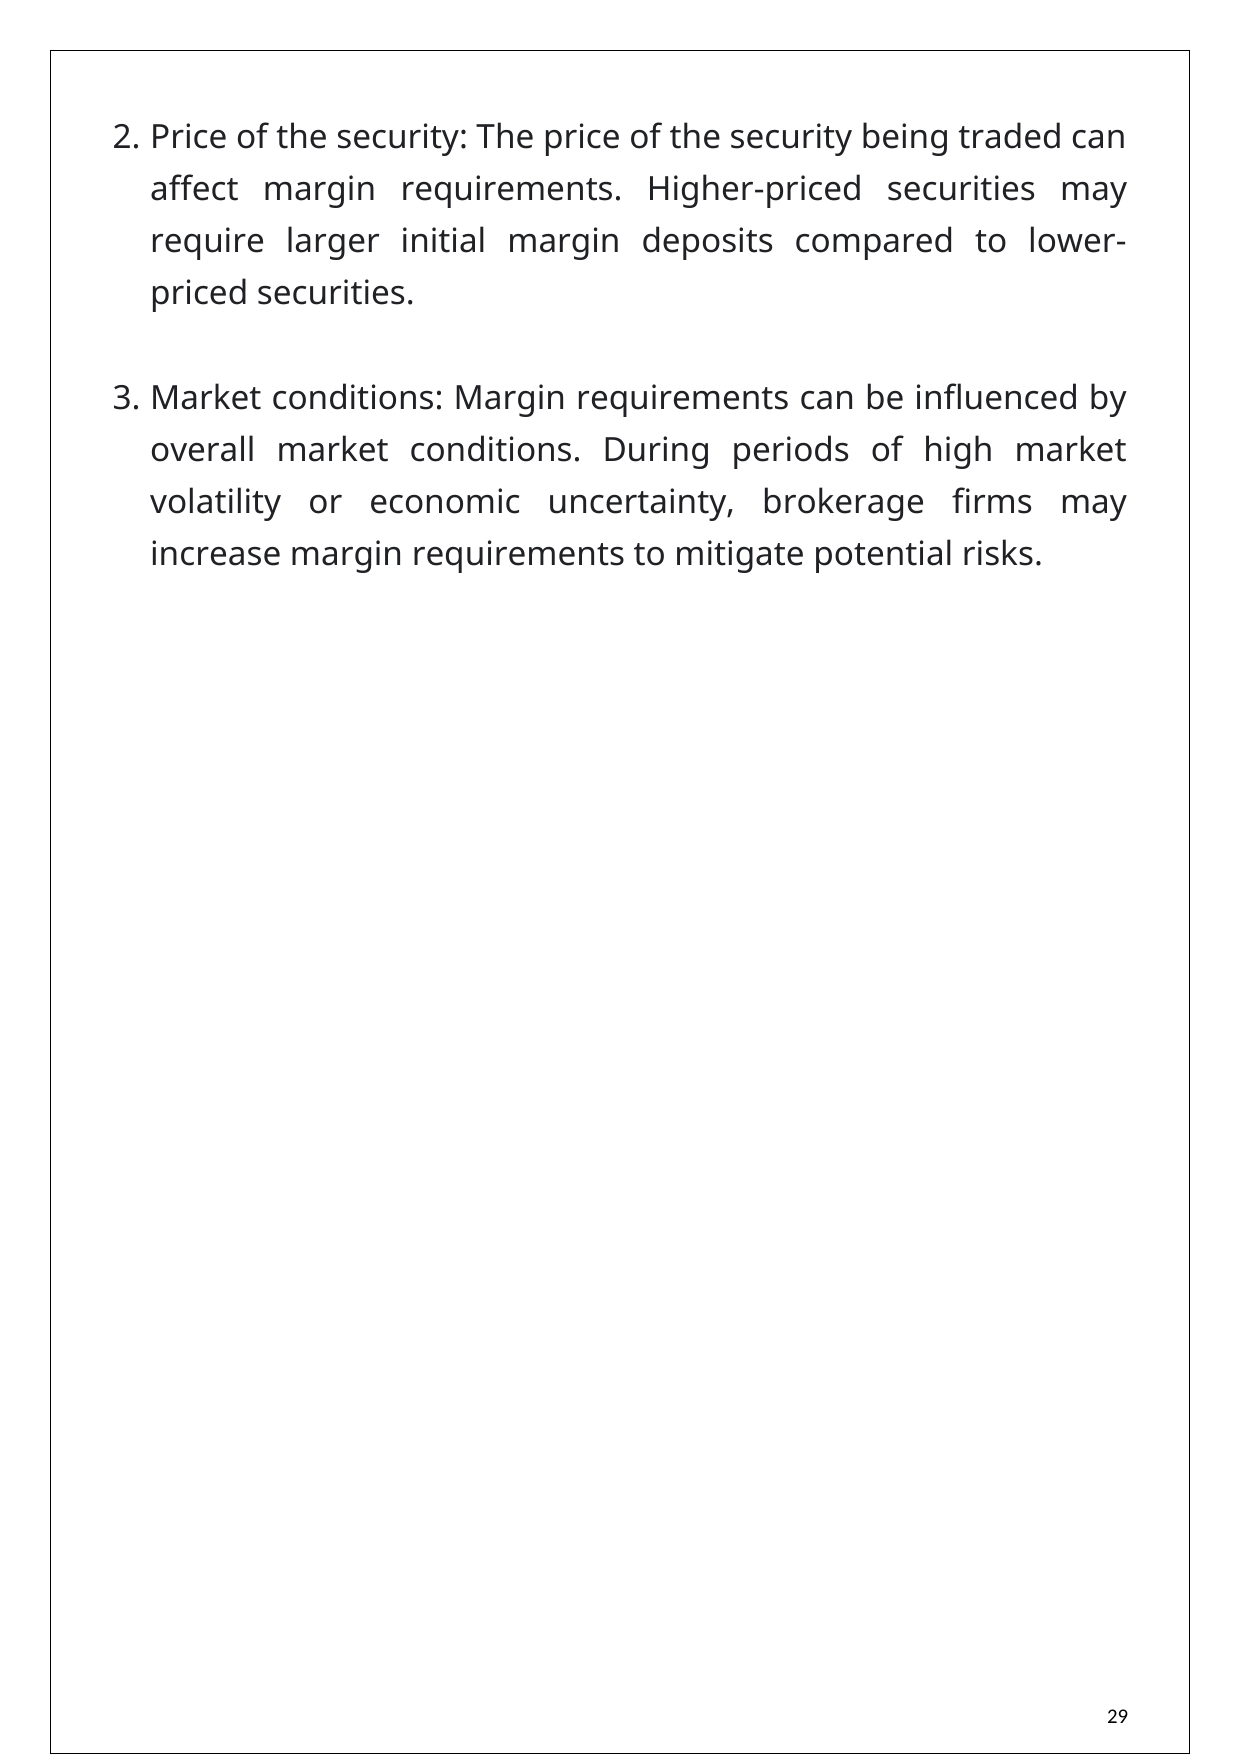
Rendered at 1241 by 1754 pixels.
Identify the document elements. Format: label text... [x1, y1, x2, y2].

list Price of the security: The price of the security being traded can affect margin requirements. Higher-priced securities may require larger initial margin deposits compared to lower-priced securities. [112, 112, 1128, 314]
list Market conditions: Margin requirements can be influenced by overall market conditions. During periods of high market volatility or economic uncertainty, brokerage firms may increase margin requirements to mitigate potential risks. [112, 373, 1128, 575]
